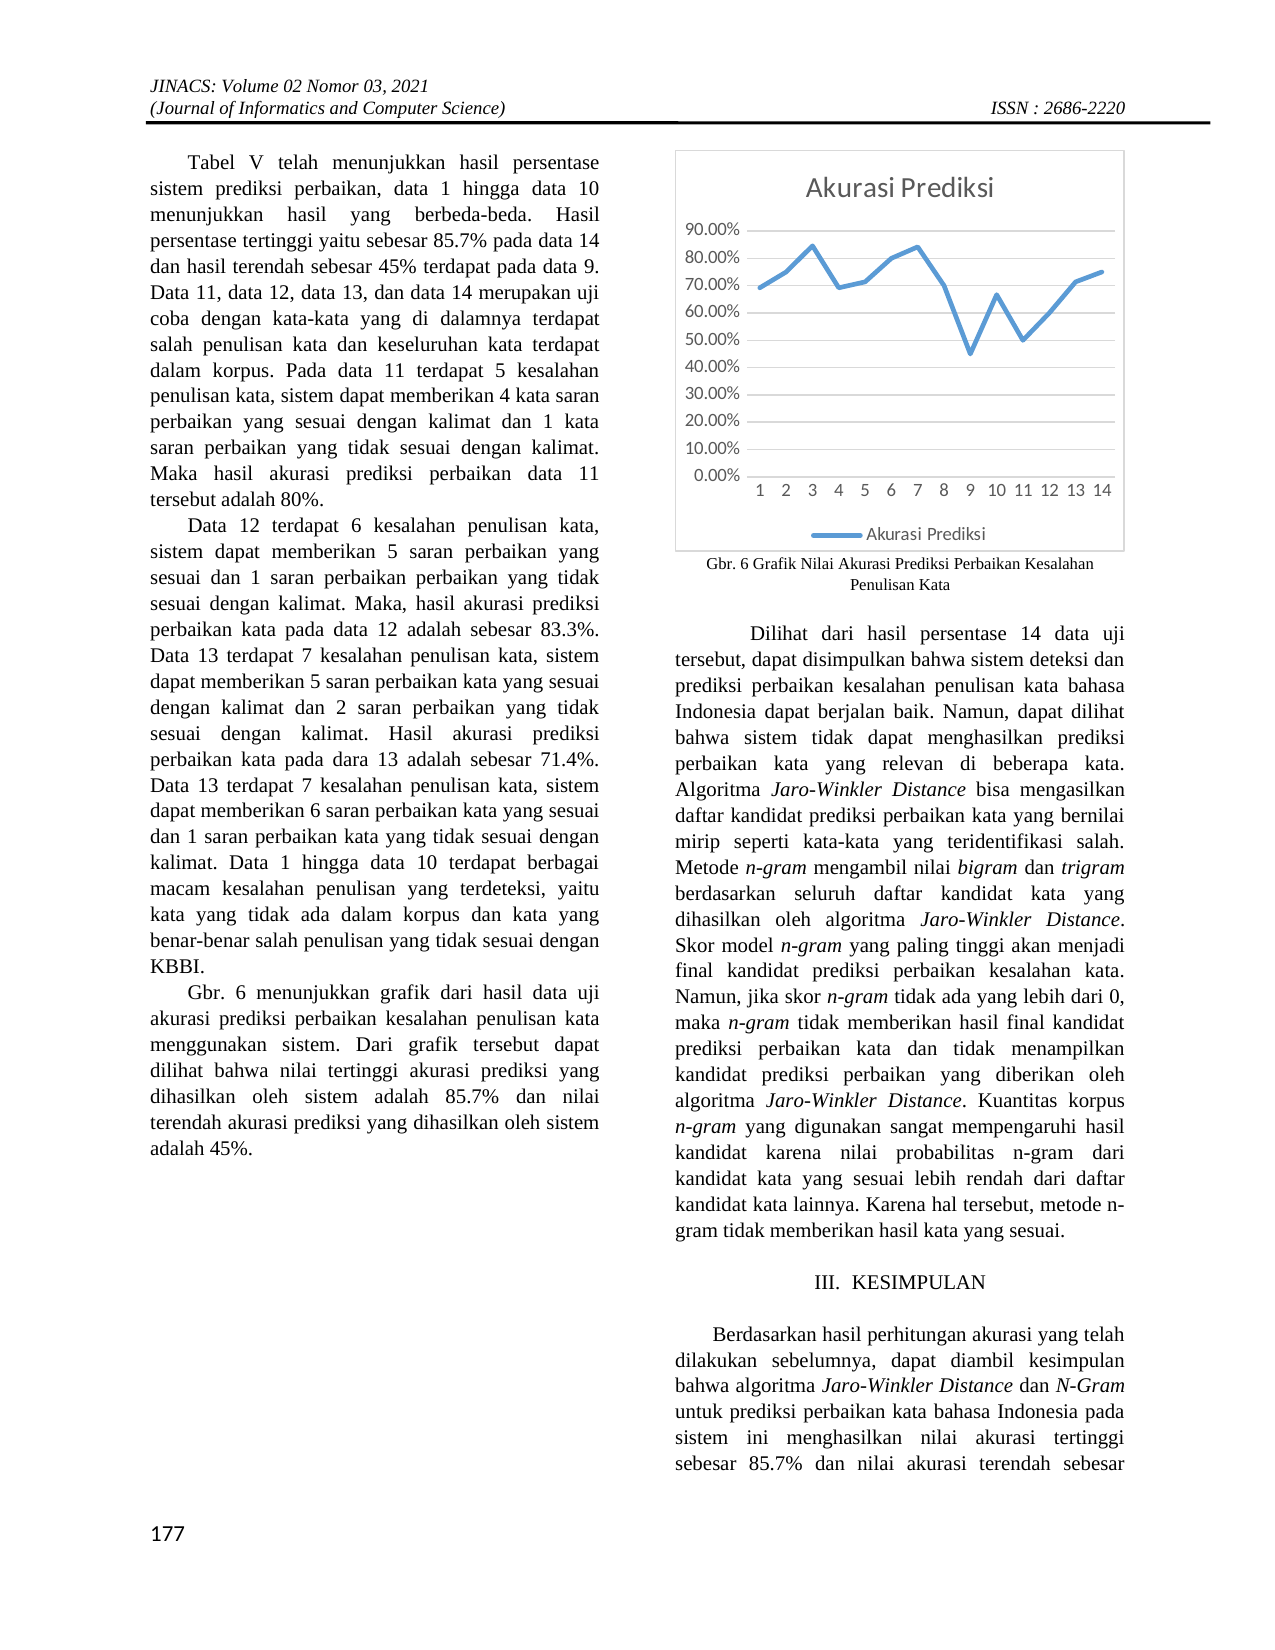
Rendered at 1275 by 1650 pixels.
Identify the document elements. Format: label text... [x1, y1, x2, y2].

list Gbr. 6 Grafik Nilai Akurasi Prediksi Perbaikan Kesalahan Penulisan Kata [675, 554, 1125, 594]
list Data 12 terdapat 6 kesalahan penulisan kata, sistem dapat memberikan 5 saran perbaikan yang sesuai dan 1 saran perbaikan perbaikan yang tidak sesuai dengan kalimat. Maka, hasil akurasi prediksi perbaikan kata pada data 12 adalah sebesar 83.3%. Data 13 terdapat 7 kesalahan penulisan kata, sistem dapat memberikan 5 saran perbaikan kata yang sesuai dengan kalimat dan 2 saran perbaikan yang tidak sesuai dengan kalimat. Hasil akurasi prediksi perbaikan kata pada dara 13 adalah sebesar 71.4%. Data 13 terdapat 7 kesalahan penulisan kata, sistem dapat memberikan 6 saran perbaikan kata yang sesuai dan 1 saran perbaikan kata yang tidak sesuai dengan kalimat. Data 1 hingga data 10 terdapat berbagai macam kesalahan penulisan yang terdeteksi, yaitu kata yang tidak ada dalam korpus dan kata yang benar-benar salah penulisan yang tidak sesuai dengan KBBI. [150, 513, 600, 978]
list Gbr. 6 menunjukkan grafik dari hasil data uji akurasi prediksi perbaikan kesalahan penulisan kata menggunakan sistem. Dari grafik tersebut dapat dilihat bahwa nilai tertinggi akurasi prediksi yang dihasilkan oleh sistem adalah 85.7% dan nilai terendah akurasi prediksi yang dihasilkan oleh sistem adalah 45%. [150, 980, 600, 1160]
list Dilihat dari hasil persentase 14 data uji tersebut, dapat disimpulkan bahwa sistem deteksi dan prediksi perbaikan kesalahan penulisan kata bahasa Indonesia dapat berjalan baik. Namun, dapat dilihat bahwa sistem tidak dapat menghasilkan prediksi perbaikan kata yang relevan di beberapa kata. Algoritma Jaro-Winkler Distance bisa mengasilkan daftar kandidat prediksi perbaikan kata yang bernilai mirip seperti kata-kata yang teridentifikasi salah. Metode n-gram mengambil nilai bigram dan trigram berdasarkan seluruh daftar kandidat kata yang dihasilkan oleh algoritma Jaro-Winkler Distance. Skor model n-gram yang paling tinggi akan menjadi final kandidat prediksi perbaikan kesalahan kata. Namun, jika skor n-gram tidak ada yang lebih dari 0, maka n-gram tidak memberikan hasil final kandidat prediksi perbaikan kata dan tidak menampilkan kandidat prediksi perbaikan yang diberikan oleh algoritma Jaro-Winkler Distance. Kuantitas korpus n-gram yang digunakan sangat mempengaruhi hasil kandidat karena nilai probabilitas n-gram dari kandidat kata yang sesuai lebih rendah dari daftar kandidat kata lainnya. Karena hal tersebut, metode n-gram tidak memberikan hasil kata yang sesuai. [675, 621, 1125, 1242]
list KESIMPULAN [675, 1270, 1125, 1294]
list Tabel V telah menunjukkan hasil persentase sistem prediksi perbaikan, data 1 hingga data 10 menunjukkan hasil yang berbeda-beda. Hasil persentase tertinggi yaitu sebesar 85.7% pada data 14 dan hasil terendah sebesar 45% terdapat pada data 9. Data 11, data 12, data 13, dan data 14 merupakan uji coba dengan kata-kata yang di dalamnya terdapat salah penulisan kata dan keseluruhan kata terdapat dalam korpus. Pada data 11 terdapat 5 kesalahan penulisan kata, sistem dapat memberikan 4 kata saran perbaikan yang sesuai dengan kalimat dan 1 kata saran perbaikan yang tidak sesuai dengan kalimat. Maka hasil akurasi prediksi perbaikan data 11 tersebut adalah 80%. [150, 150, 600, 511]
